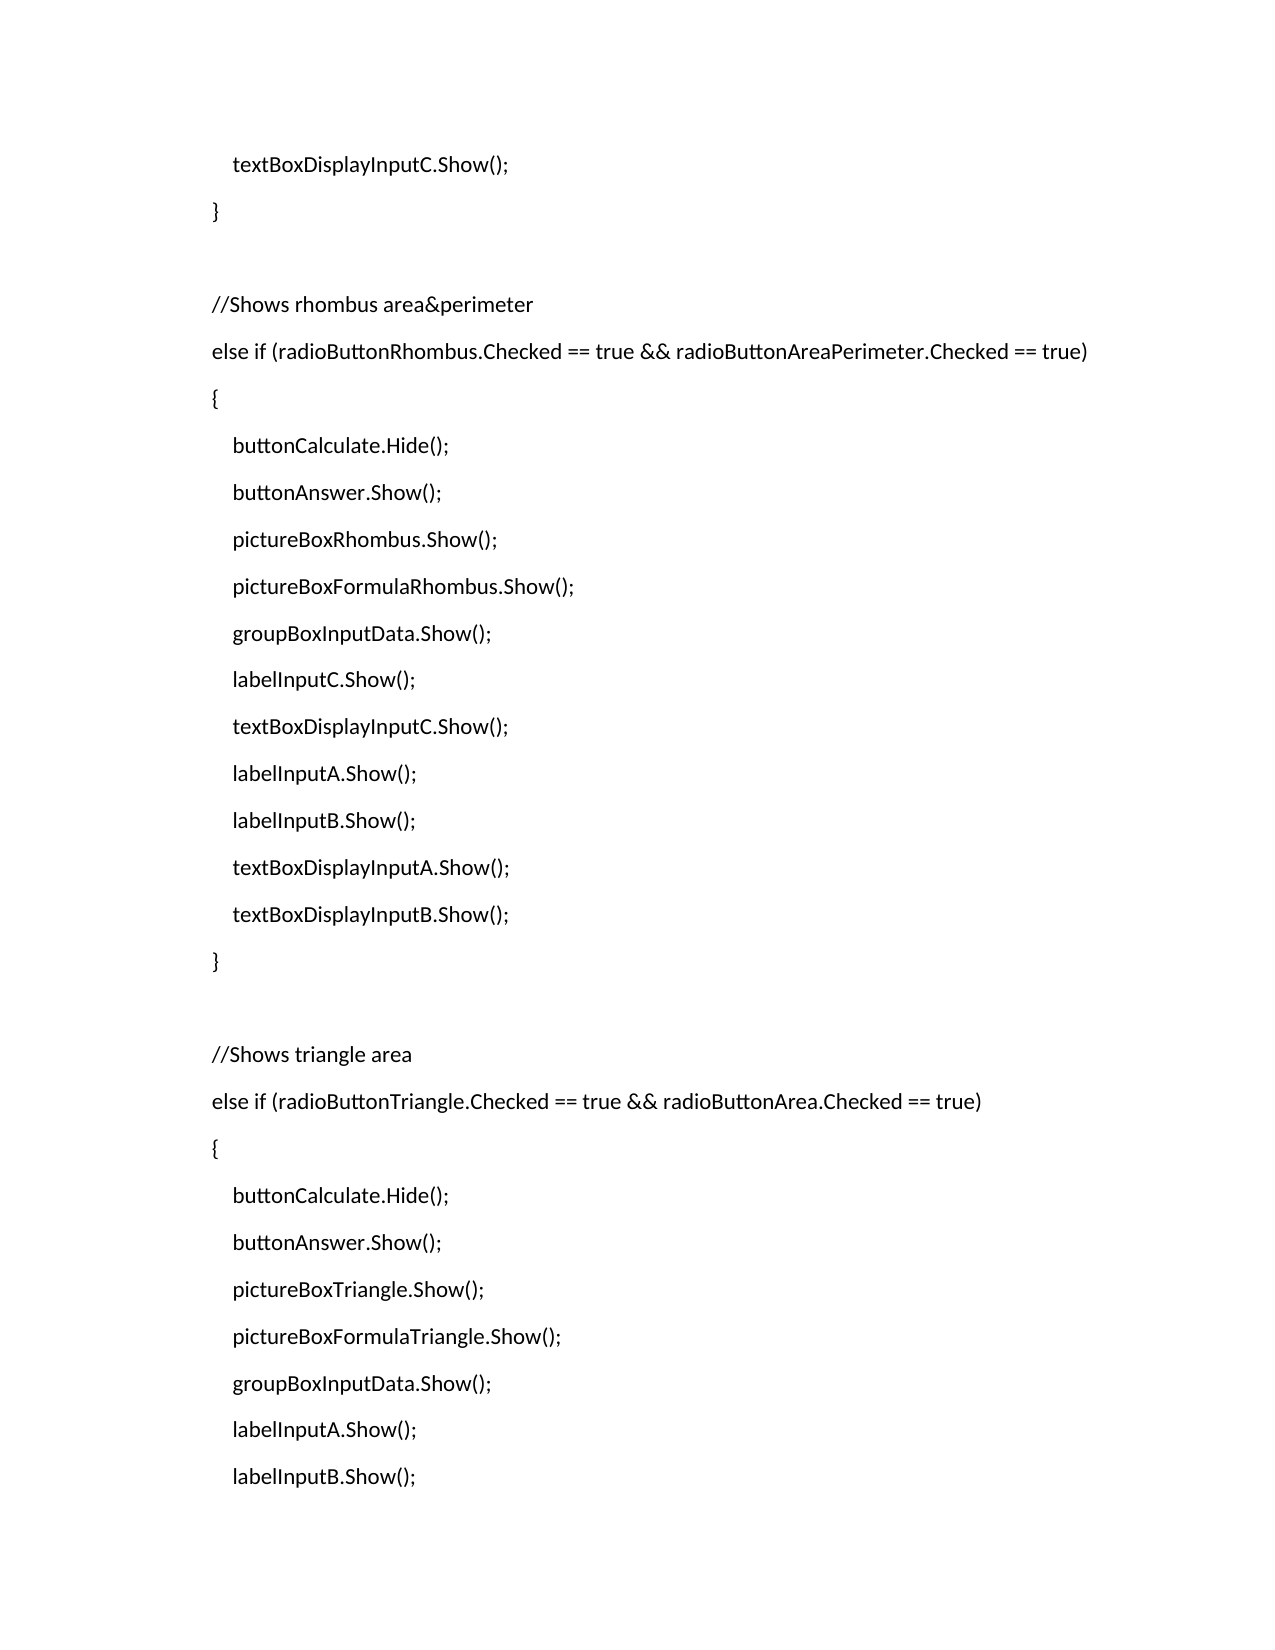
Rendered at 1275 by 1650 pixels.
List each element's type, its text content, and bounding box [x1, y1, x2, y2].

text } [150, 197, 1125, 225]
text buttonCalculate.Hide(); [150, 1181, 1125, 1209]
text pictureBoxFormulaRhombus.Show(); [150, 572, 1125, 600]
text textBoxDisplayInputB.Show(); [150, 900, 1125, 928]
text pictureBoxTriangle.Show(); [150, 1275, 1125, 1303]
text labelInputC.Show(); [150, 666, 1125, 694]
text { [150, 384, 1125, 412]
text else if (radioButtonRhombus.Checked == true && radioButtonAreaPerimeter.Checked == true) [150, 337, 1125, 366]
text textBoxDisplayInputA.Show(); [150, 853, 1125, 881]
text buttonAnswer.Show(); [150, 1228, 1125, 1256]
text //Shows rhombus area&perimeter [150, 291, 1125, 319]
text } [150, 947, 1125, 975]
text labelInputA.Show(); [150, 1416, 1125, 1444]
text labelInputB.Show(); [150, 806, 1125, 834]
text labelInputA.Show(); [150, 759, 1125, 787]
text else if (radioButtonTriangle.Checked == true && radioButtonArea.Checked == true) [150, 1087, 1125, 1116]
text pictureBoxRhombus.Show(); [150, 525, 1125, 553]
text groupBoxInputData.Show(); [150, 619, 1125, 647]
text pictureBoxFormulaTriangle.Show(); [150, 1322, 1125, 1350]
text labelInputB.Show(); [150, 1462, 1125, 1491]
text //Shows triangle area [150, 1041, 1125, 1069]
text buttonCalculate.Hide(); [150, 431, 1125, 459]
text { [150, 1134, 1125, 1162]
text groupBoxInputData.Show(); [150, 1369, 1125, 1397]
text buttonAnswer.Show(); [150, 478, 1125, 506]
text textBoxDisplayInputC.Show(); [150, 712, 1125, 741]
text textBoxDisplayInputC.Show(); [150, 150, 1125, 178]
